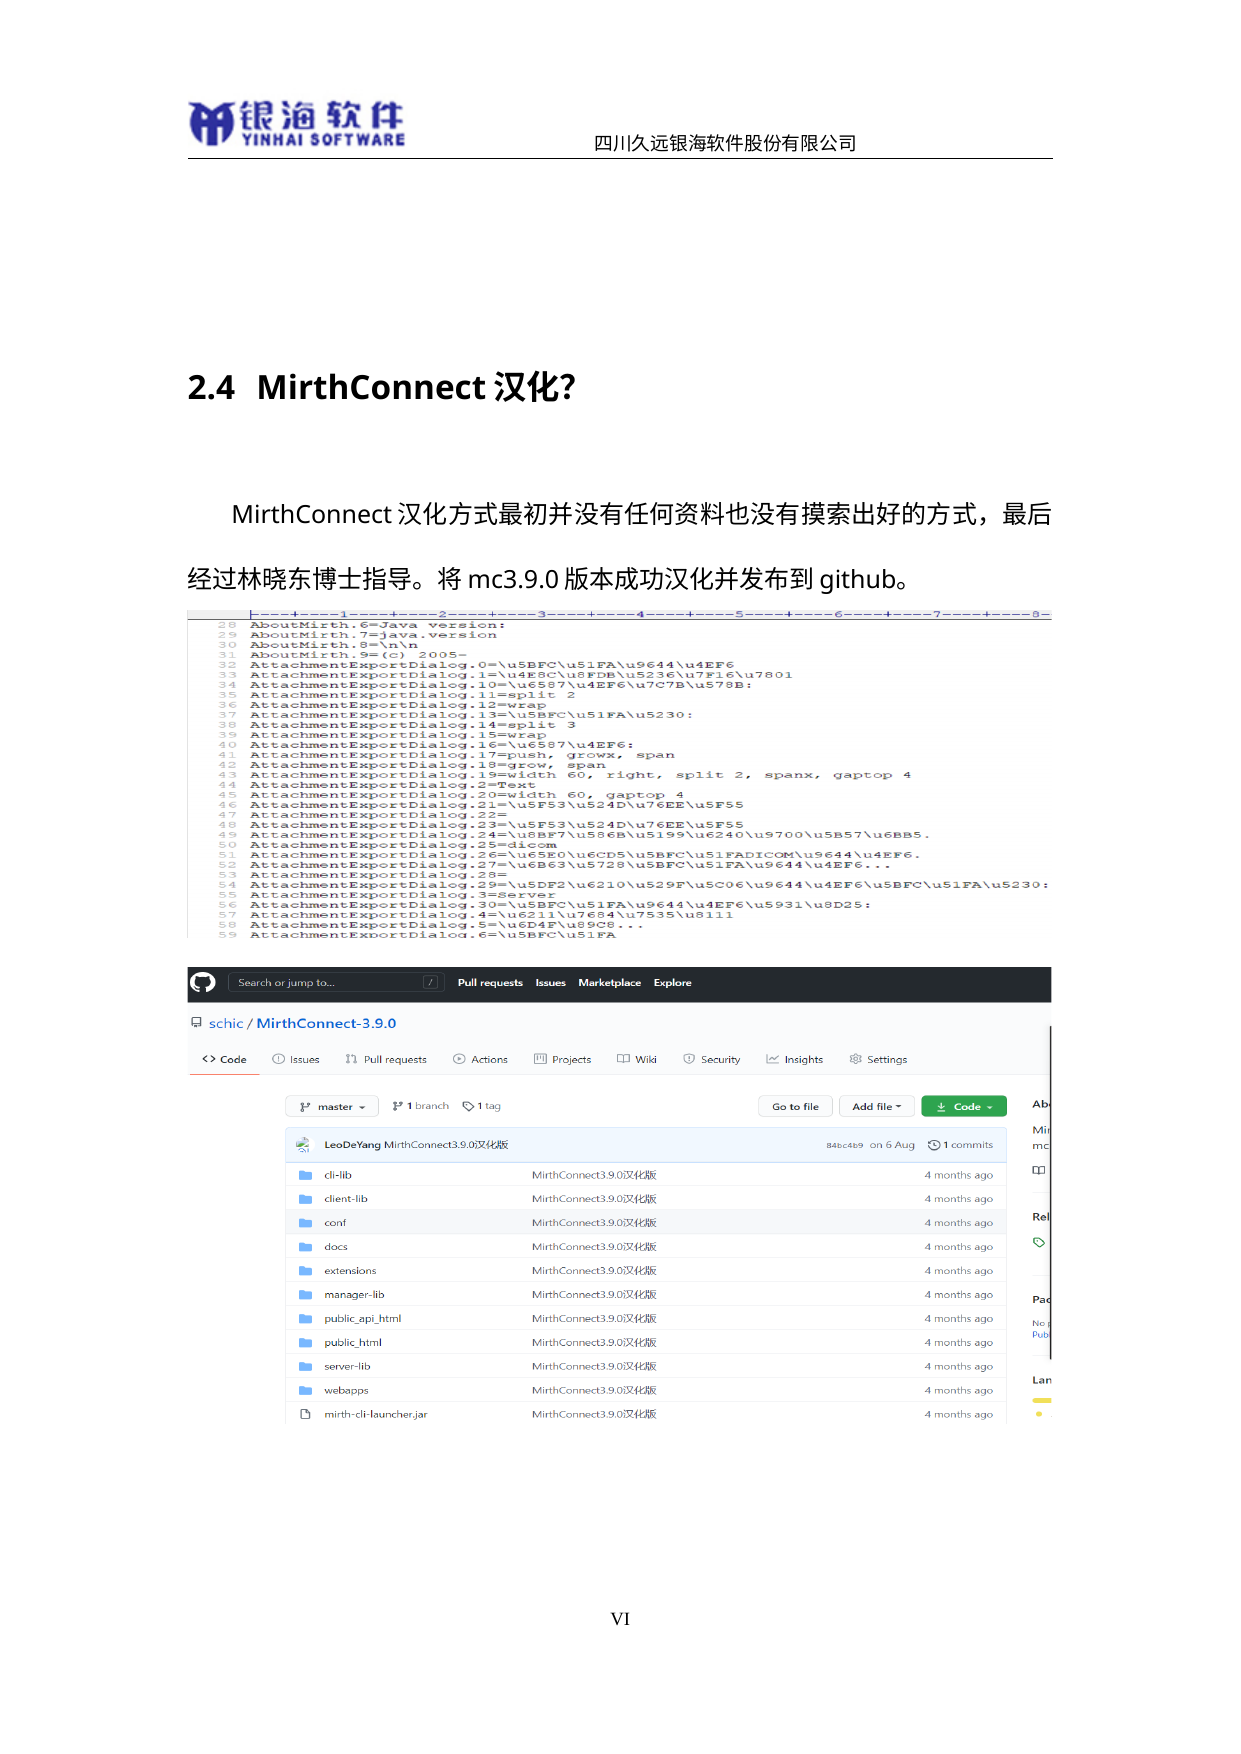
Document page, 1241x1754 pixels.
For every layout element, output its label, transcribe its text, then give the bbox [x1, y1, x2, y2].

picture [187, 967, 1052, 1424]
subtitle MirthConnect汉化？ [187, 353, 1053, 418]
picture [187, 88, 412, 150]
text MirthConnect汉化方式最初并没有任何资料也没有摸索出好的方式，最后经过林晓东博士指导。将mc3.9.0版本成功汉化并发布到github。 [187, 480, 1053, 610]
picture [187, 610, 1052, 938]
